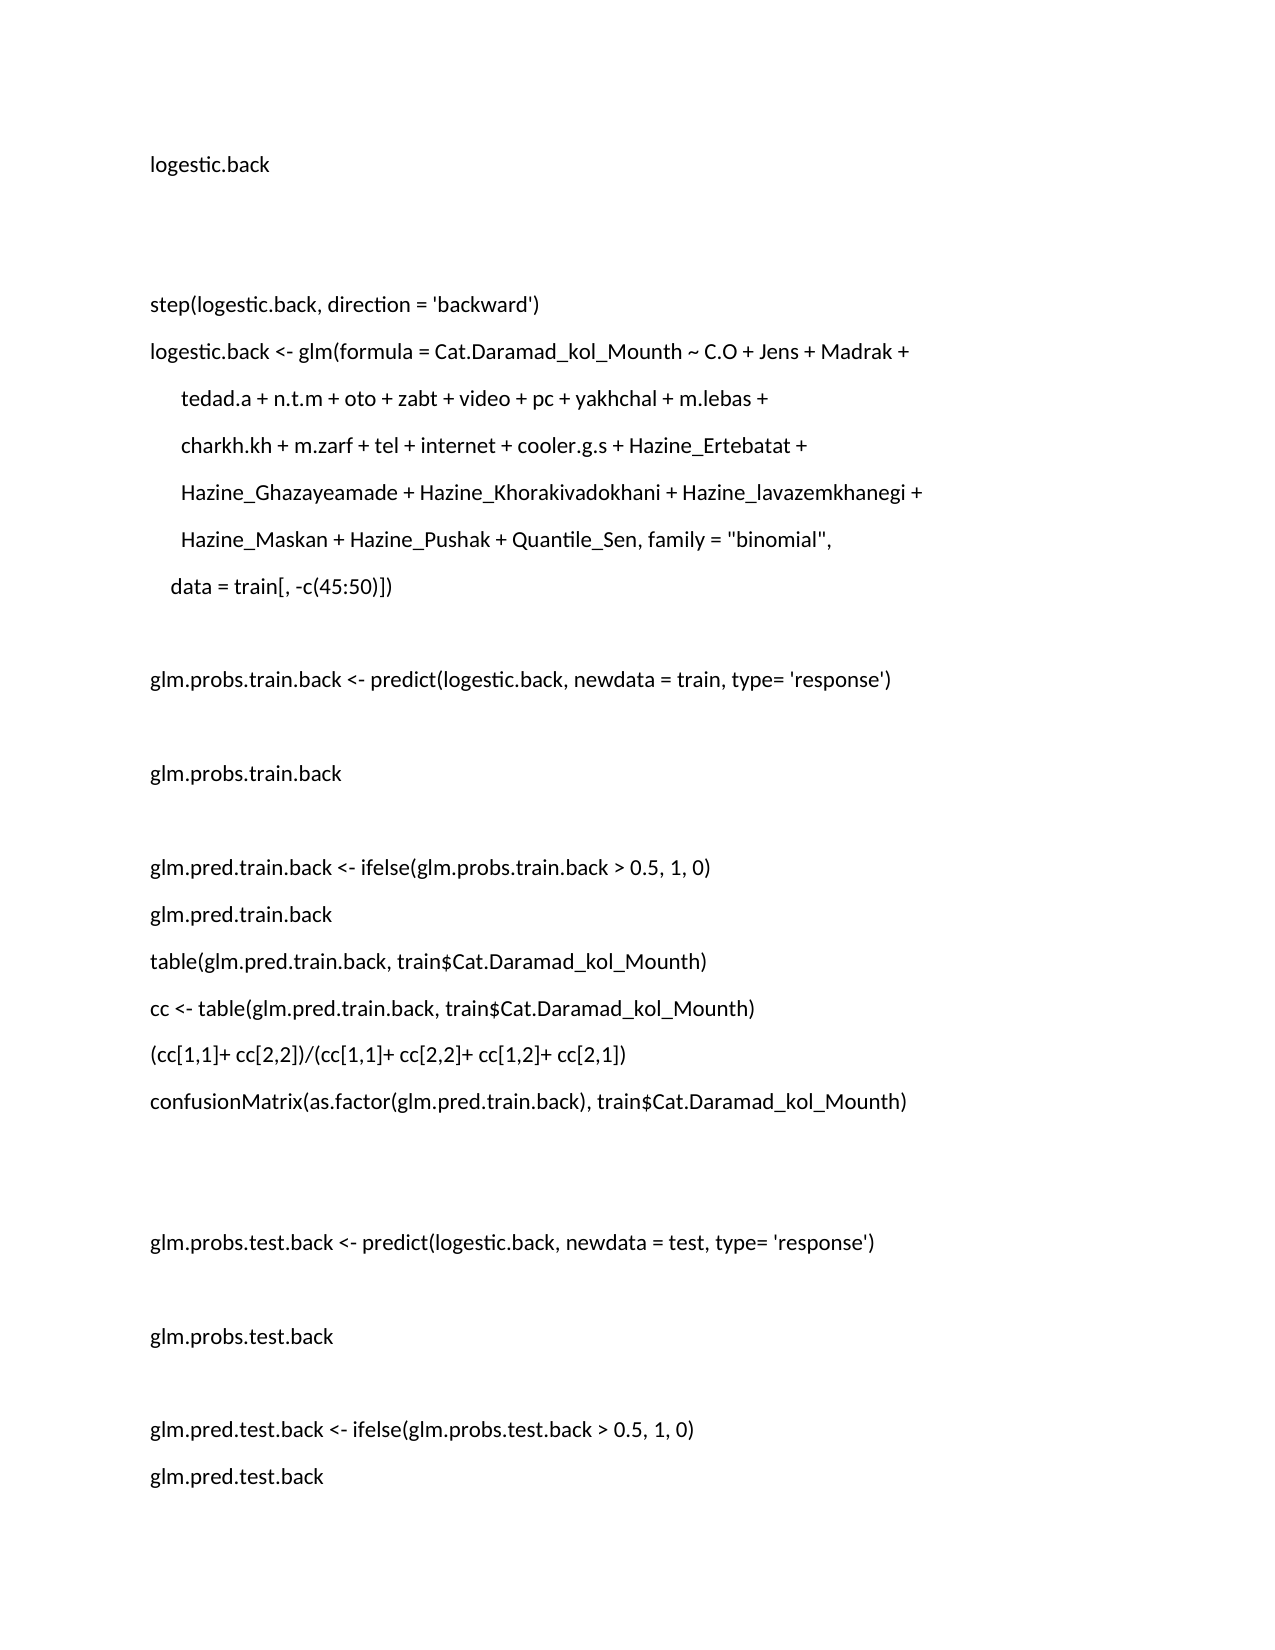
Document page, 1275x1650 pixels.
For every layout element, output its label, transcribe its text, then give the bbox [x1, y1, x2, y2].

text glm.probs.test.back [150, 1322, 1125, 1350]
text glm.probs.test.back <- predict(logestic.back, newdata = test, type= 'response') [150, 1228, 1125, 1256]
text table(glm.pred.train.back, train$Cat.Daramad_kol_Mounth) [150, 947, 1125, 975]
text tedad.a + n.t.m + oto + zabt + video + pc + yakhchal + m.lebas + [150, 384, 1125, 412]
text glm.pred.train.back <- ifelse(glm.probs.train.back > 0.5, 1, 0) [150, 853, 1125, 881]
text glm.probs.train.back [150, 759, 1125, 787]
text charkh.kh + m.zarf + tel + internet + cooler.g.s + Hazine_Ertebatat + [150, 431, 1125, 459]
text logestic.back <- glm(formula = Cat.Daramad_kol_Mounth ~ C.O + Jens + Madrak + [150, 337, 1125, 366]
text data = train[, -c(45:50)]) [150, 572, 1125, 600]
text cc <- table(glm.pred.train.back, train$Cat.Daramad_kol_Mounth) [150, 994, 1125, 1022]
text logestic.back [150, 150, 1125, 178]
text step(logestic.back, direction = 'backward') [150, 291, 1125, 319]
text (cc[1,1]+ cc[2,2])/(cc[1,1]+ cc[2,2]+ cc[1,2]+ cc[2,1]) [150, 1041, 1125, 1069]
text confusionMatrix(as.factor(glm.pred.train.back), train$Cat.Daramad_kol_Mounth) [150, 1087, 1125, 1116]
text glm.pred.test.back [150, 1462, 1125, 1491]
text glm.pred.train.back [150, 900, 1125, 928]
text Hazine_Ghazayeamade + Hazine_Khorakivadokhani + Hazine_lavazemkhanegi + [150, 478, 1125, 506]
text glm.probs.train.back <- predict(logestic.back, newdata = train, type= 'response') [150, 666, 1125, 694]
text glm.pred.test.back <- ifelse(glm.probs.test.back > 0.5, 1, 0) [150, 1416, 1125, 1444]
text Hazine_Maskan + Hazine_Pushak + Quantile_Sen, family = "binomial", [150, 525, 1125, 553]
